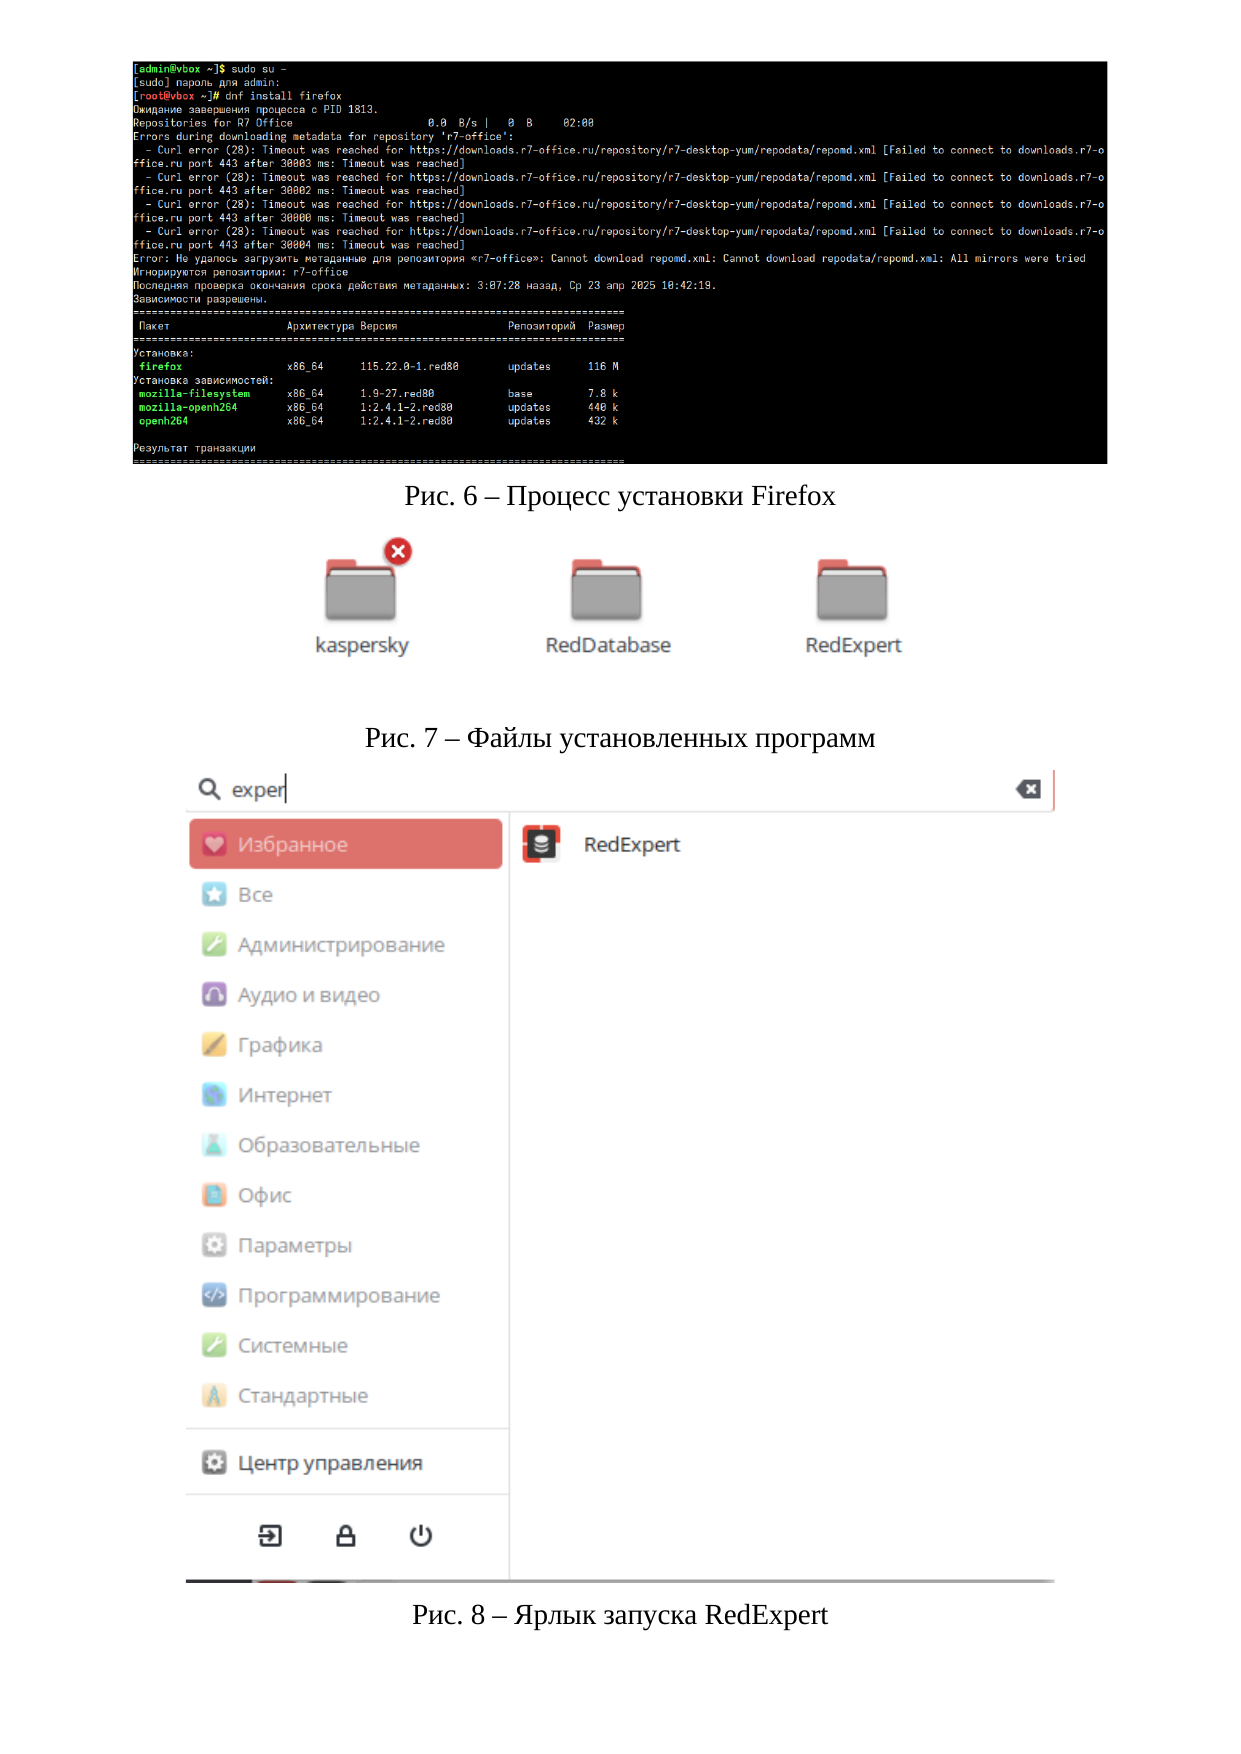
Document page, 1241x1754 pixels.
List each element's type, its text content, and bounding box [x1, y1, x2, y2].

picture [185, 770, 1055, 1583]
text Рис. 8 – Ярлык запуска RedExpert [59, 1597, 1181, 1631]
picture [292, 528, 948, 706]
text Рис. 6 – Процесс установки Firefox [59, 478, 1181, 512]
picture [132, 59, 1108, 464]
text Рис. 7 – Файлы установленных программ [59, 720, 1181, 753]
